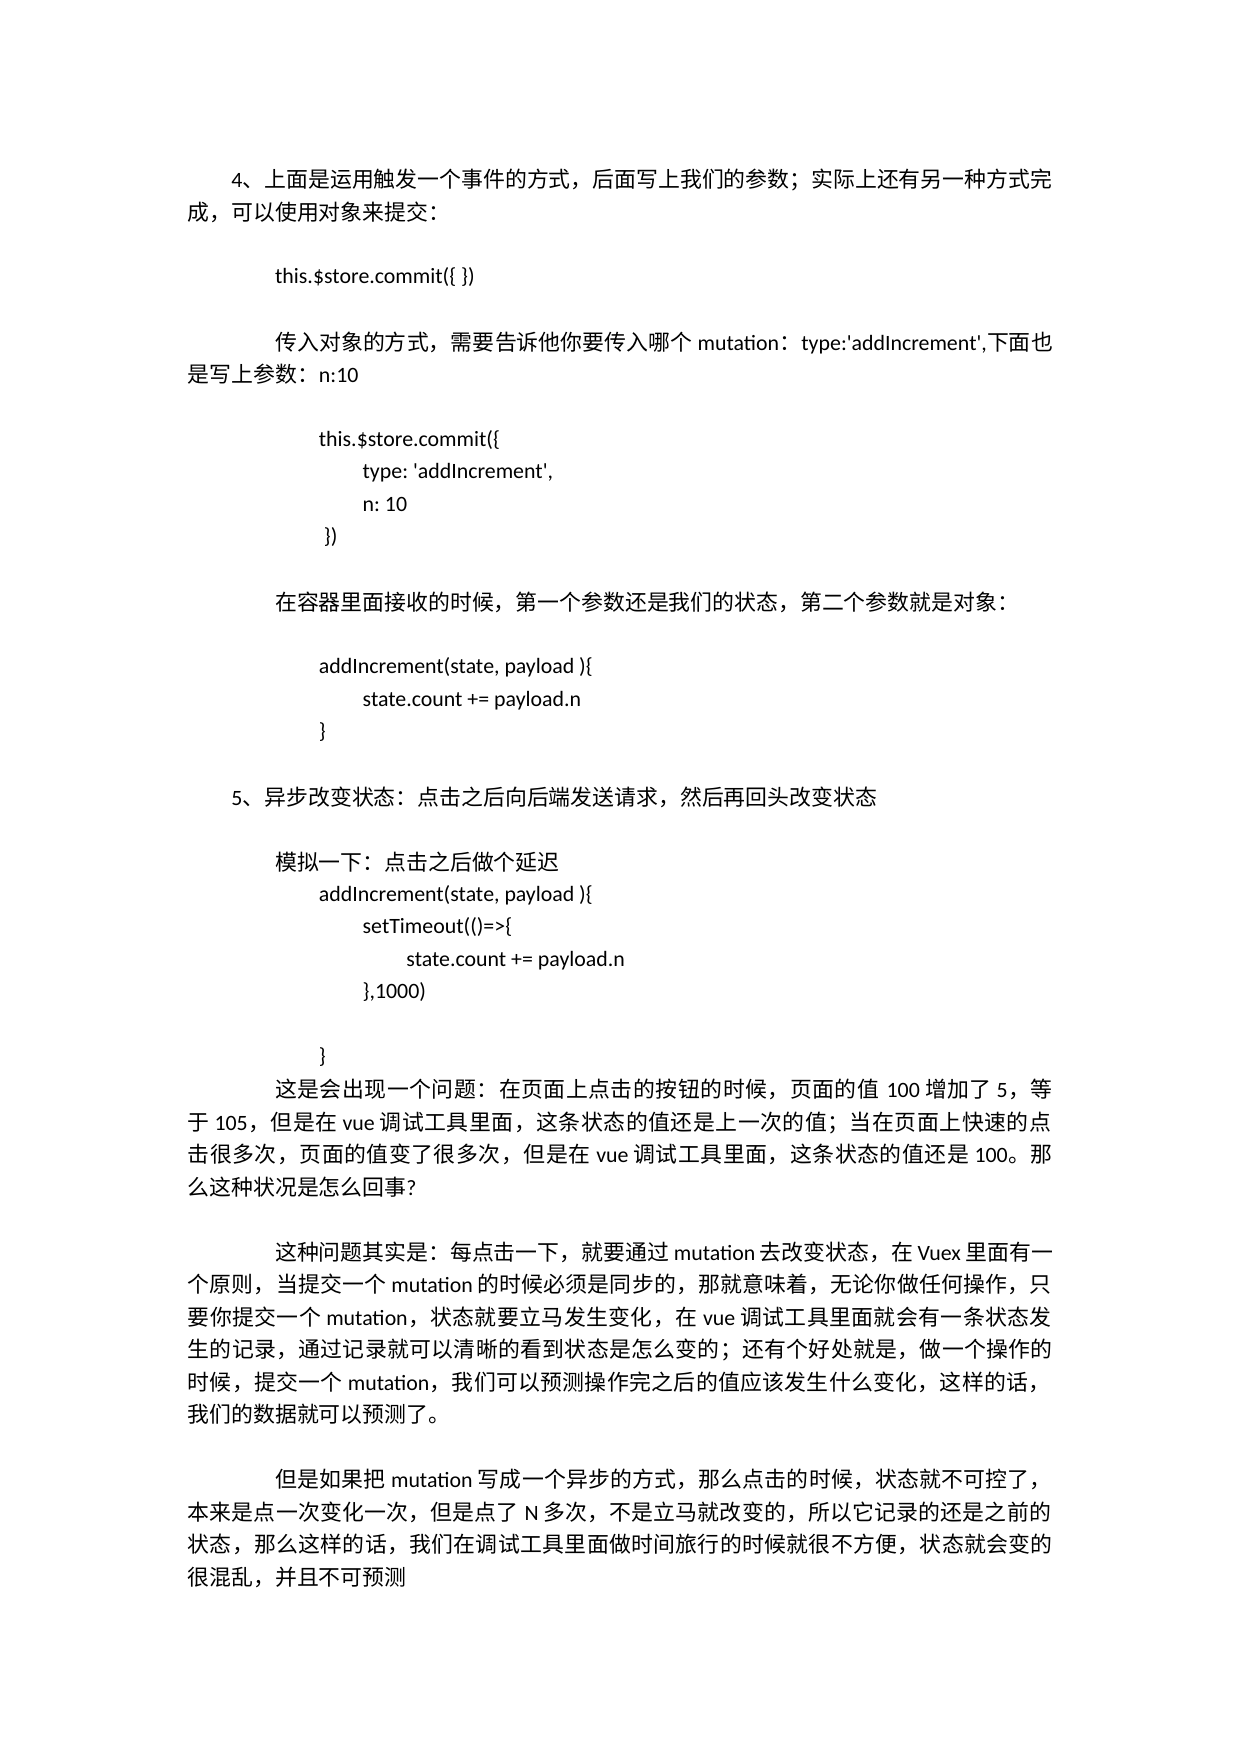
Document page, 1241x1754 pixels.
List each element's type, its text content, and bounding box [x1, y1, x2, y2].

text } [187, 714, 1053, 747]
text 这是会出现一个问题：在页面上点击的按钮的时候，页面的值100增加了5，等于105，但是在vue调试工具里面，这条状态的值还是上一次的值；当在页面上快速的点击很多次，页面的值变了很多次，但是在vue调试工具里面，这条状态的值还是100。那么这种状况是怎么回事? [187, 1072, 1053, 1202]
text 4、上面是运用触发一个事件的方式，后面写上我们的参数；实际上还有另一种方式完成，可以使用对象来提交： [187, 162, 1053, 227]
text state.count += payload.n [187, 682, 1053, 714]
text setTimeout(()=>{ [187, 909, 1053, 942]
text this.$store.commit({ }) [187, 259, 1053, 292]
text addIncrement(state, payload ){ [187, 877, 1053, 909]
text addIncrement(state, payload ){ [187, 649, 1053, 682]
text n: 10 [187, 487, 1053, 519]
text } [187, 1039, 1053, 1072]
text 但是如果把 mutation 写成一个异步的方式，那么点击的时候，状态就不可控了，本来是点一次变化一次，但是点了N多次，不是立马就改变的，所以它记录的还是之前的状态，那么这样的话，我们在调试工具里面做时间旅行的时候就很不方便，状态就会变的很混乱，并且不可预测 [187, 1462, 1053, 1592]
text state.count += payload.n [187, 942, 1053, 974]
text this.$store.commit({ [187, 422, 1053, 454]
text }) [187, 519, 1053, 552]
text 5、异步改变状态：点击之后向后端发送请求，然后再回头改变状态 [187, 779, 1053, 812]
text 在容器里面接收的时候，第一个参数还是我们的状态，第二个参数就是对象： [187, 584, 1053, 617]
text 这种问题其实是：每点击一下，就要通过mutation去改变状态，在Vuex里面有一个原则，当提交一个mutation的时候必须是同步的，那就意味着，无论你做任何操作，只要你提交一个mutation，状态就要立马发生变化，在vue调试工具里面就会有一条状态发生的记录，通过记录就可以清晰的看到状态是怎么变的；还有个好处就是，做一个操作的时候，提交一个mutation，我们可以预测操作完之后的值应该发生什么变化，这样的话，我们的数据就可以预测了。 [187, 1234, 1053, 1429]
text 传入对象的方式，需要告诉他你要传入哪个mutation：type:'addIncrement',下面也是写上参数：n:10 [187, 324, 1053, 389]
text 模拟一下：点击之后做个延迟 [187, 844, 1053, 877]
text },1000) [187, 974, 1053, 1007]
text type: 'addIncrement', [187, 454, 1053, 487]
